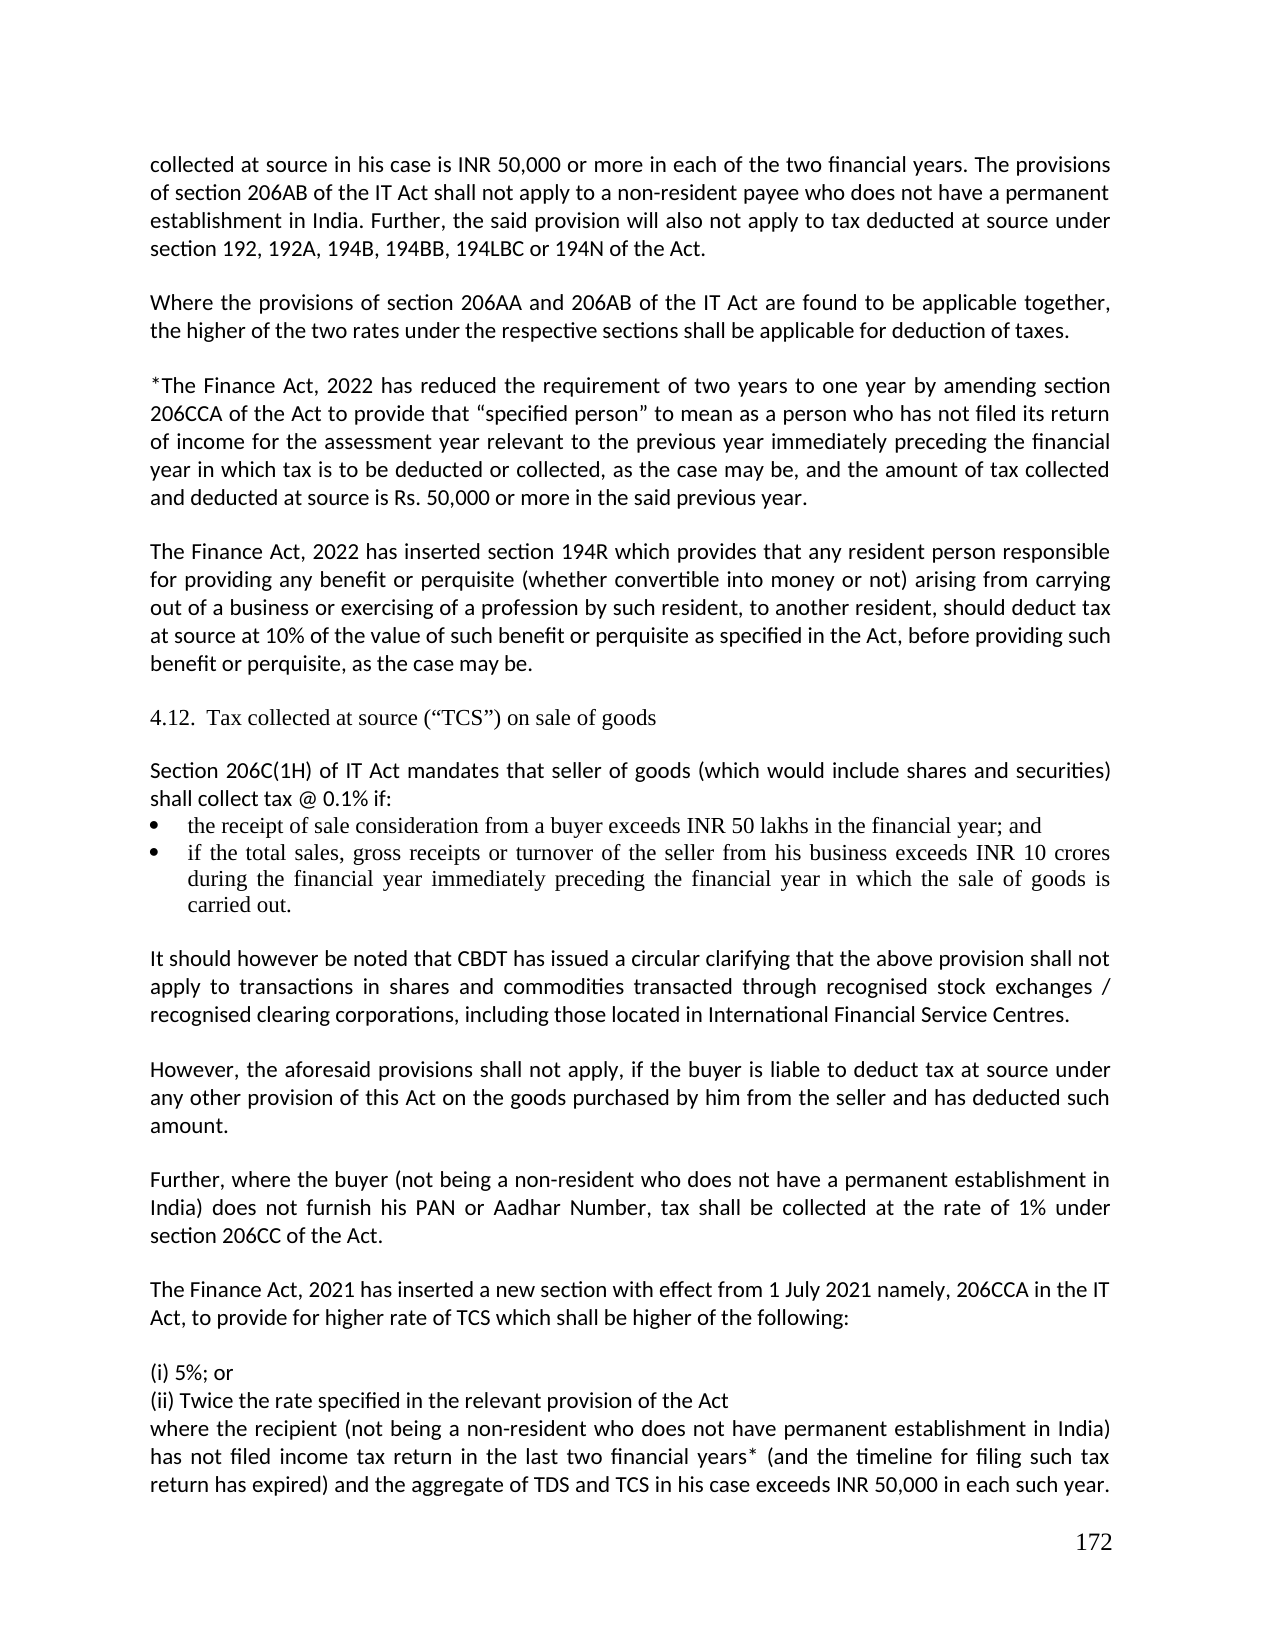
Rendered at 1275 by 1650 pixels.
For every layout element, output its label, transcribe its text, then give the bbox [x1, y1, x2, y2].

text The Finance Act, 2022 has inserted section 194R which provides that any resident person responsible for providing any benefit or perquisite (whether convertible into money or not) arising from carrying out of a business or exercising of a profession by such resident, to another resident, should deduct tax at source at 10% of the value of such benefit or perquisite as specified in the Act, before providing such benefit or perquisite, as the case may be. [150, 537, 1112, 677]
text Further, where the buyer (not being a non-resident who does not have a permanent establishment in India) does not furnish his PAN or Aadhar Number, tax shall be collected at the rate of 1% under section 206CC of the Act. [150, 1165, 1112, 1249]
list the receipt of sale consideration from a buyer exceeds INR 50 lakhs in the financial year; and [150, 812, 1112, 839]
text (i) 5%; or [150, 1358, 1112, 1386]
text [150, 150, 1112, 262]
text (ii) Twice the rate specified in the relevant provision of the Act [150, 1386, 1112, 1414]
text Section 206C(1H) of IT Act mandates that seller of goods (which would include shares and securities) shall collect tax @ 0.1% if: [150, 756, 1112, 812]
list Tax collected at source (“TCS”) on sale of goods [150, 704, 1112, 730]
text The Finance Act, 2021 has inserted a new section with effect from 1 July 2021 namely, 206CCA in the IT Act, to provide for higher rate of TCS which shall be higher of the following: [150, 1276, 1112, 1332]
text *The Finance Act, 2022 has reduced the requirement of two years to one year by amending section 206CCA of the Act to provide that “specified person” to mean as a person who has not filed its return of income for the assessment year relevant to the previous year immediately preceding the financial year in which tax is to be deducted or collected, as the case may be, and the amount of tax collected and deducted at source is Rs. 50,000 or more in the said previous year. [150, 371, 1112, 511]
list if the total sales, gross receipts or turnover of the seller from his business exceeds INR 10 crores during the financial year immediately preceding the financial year in which the sale of goods is carried out. [150, 839, 1112, 918]
text Where the provisions of section 206AA and 206AB of the IT Act are found to be applicable together, the higher of the two rates under the respective sections shall be applicable for deduction of taxes. [150, 288, 1112, 344]
text It should however be noted that CBDT has issued a circular clarifying that the above provision shall not apply to transactions in shares and commodities transacted through recognised stock exchanges / recognised clearing corporations, including those located in International Financial Service Centres. [150, 944, 1112, 1028]
text However, the aforesaid provisions shall not apply, if the buyer is liable to deduct tax at source under any other provision of this Act on the goods purchased by him from the seller and has deducted such amount. [150, 1055, 1112, 1139]
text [150, 1414, 1112, 1498]
